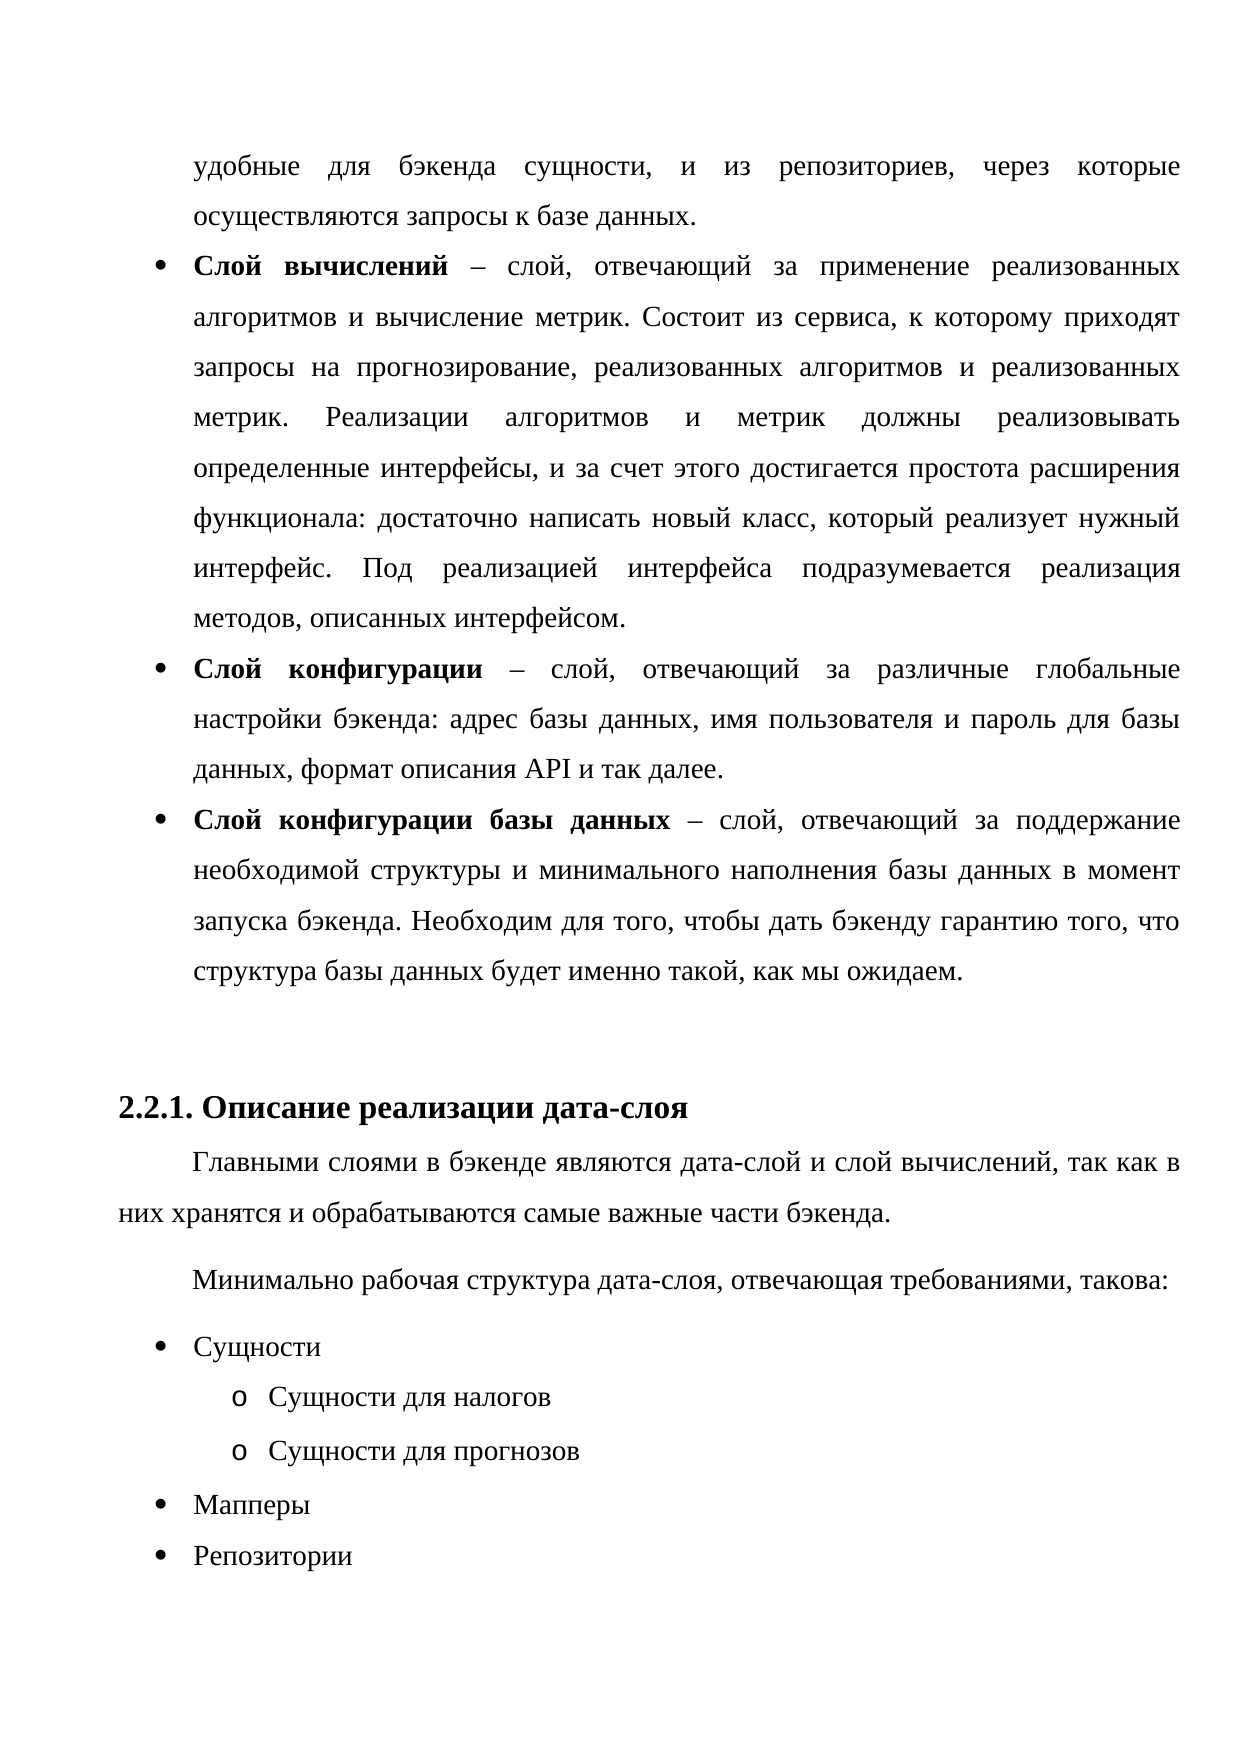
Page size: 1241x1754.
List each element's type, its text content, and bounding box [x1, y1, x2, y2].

list Репозитории [156, 1538, 1181, 1571]
list Сущности для налогов [231, 1379, 1181, 1415]
text Главными слоями в бэкенде являются дата-слой и слой вычислений, так как в них хранятся и обрабатываются самые важные части бэкенда. [118, 1144, 1181, 1228]
list Сущности для прогнозов [231, 1433, 1181, 1469]
list Слой конфигурации базы данных – слой, отвечающий за поддержание необходимой структуры и минимального наполнения базы данных в момент запуска бэкенда. Необходим для того, чтобы дать бэкенду гарантию того, что структура базы данных будет именно такой, как мы ожидаем. [156, 802, 1181, 987]
list Слой конфигурации – слой, отвечающий за различные глобальные настройки бэкенда: адрес базы данных, имя пользователя и пароль для базы данных, формат описания API и так далее. [156, 651, 1181, 785]
text Минимально рабочая структура дата-слоя, отвечающая требованиями, такова: [118, 1262, 1181, 1295]
subtitle 2.2.1. Описание реализации дата-слоя [118, 1087, 1181, 1125]
list Сущности [156, 1329, 1181, 1362]
list Слой вычислений – слой, отвечающий за применение реализованных алгоритмов и вычисление метрик. Состоит из сервиса, к которому приходят запросы на прогнозирование, реализованных алгоритмов и реализованных метрик. Реализации алгоритмов и метрик должны реализовывать определенные интерфейсы, и за счет этого достигается простота расширения функционала: достаточно написать новый класс, который реализует нужный интерфейс. Под реализацией интерфейса подразумевается реализация методов, описанных интерфейсом. [156, 248, 1181, 634]
list Мапперы [156, 1487, 1181, 1521]
